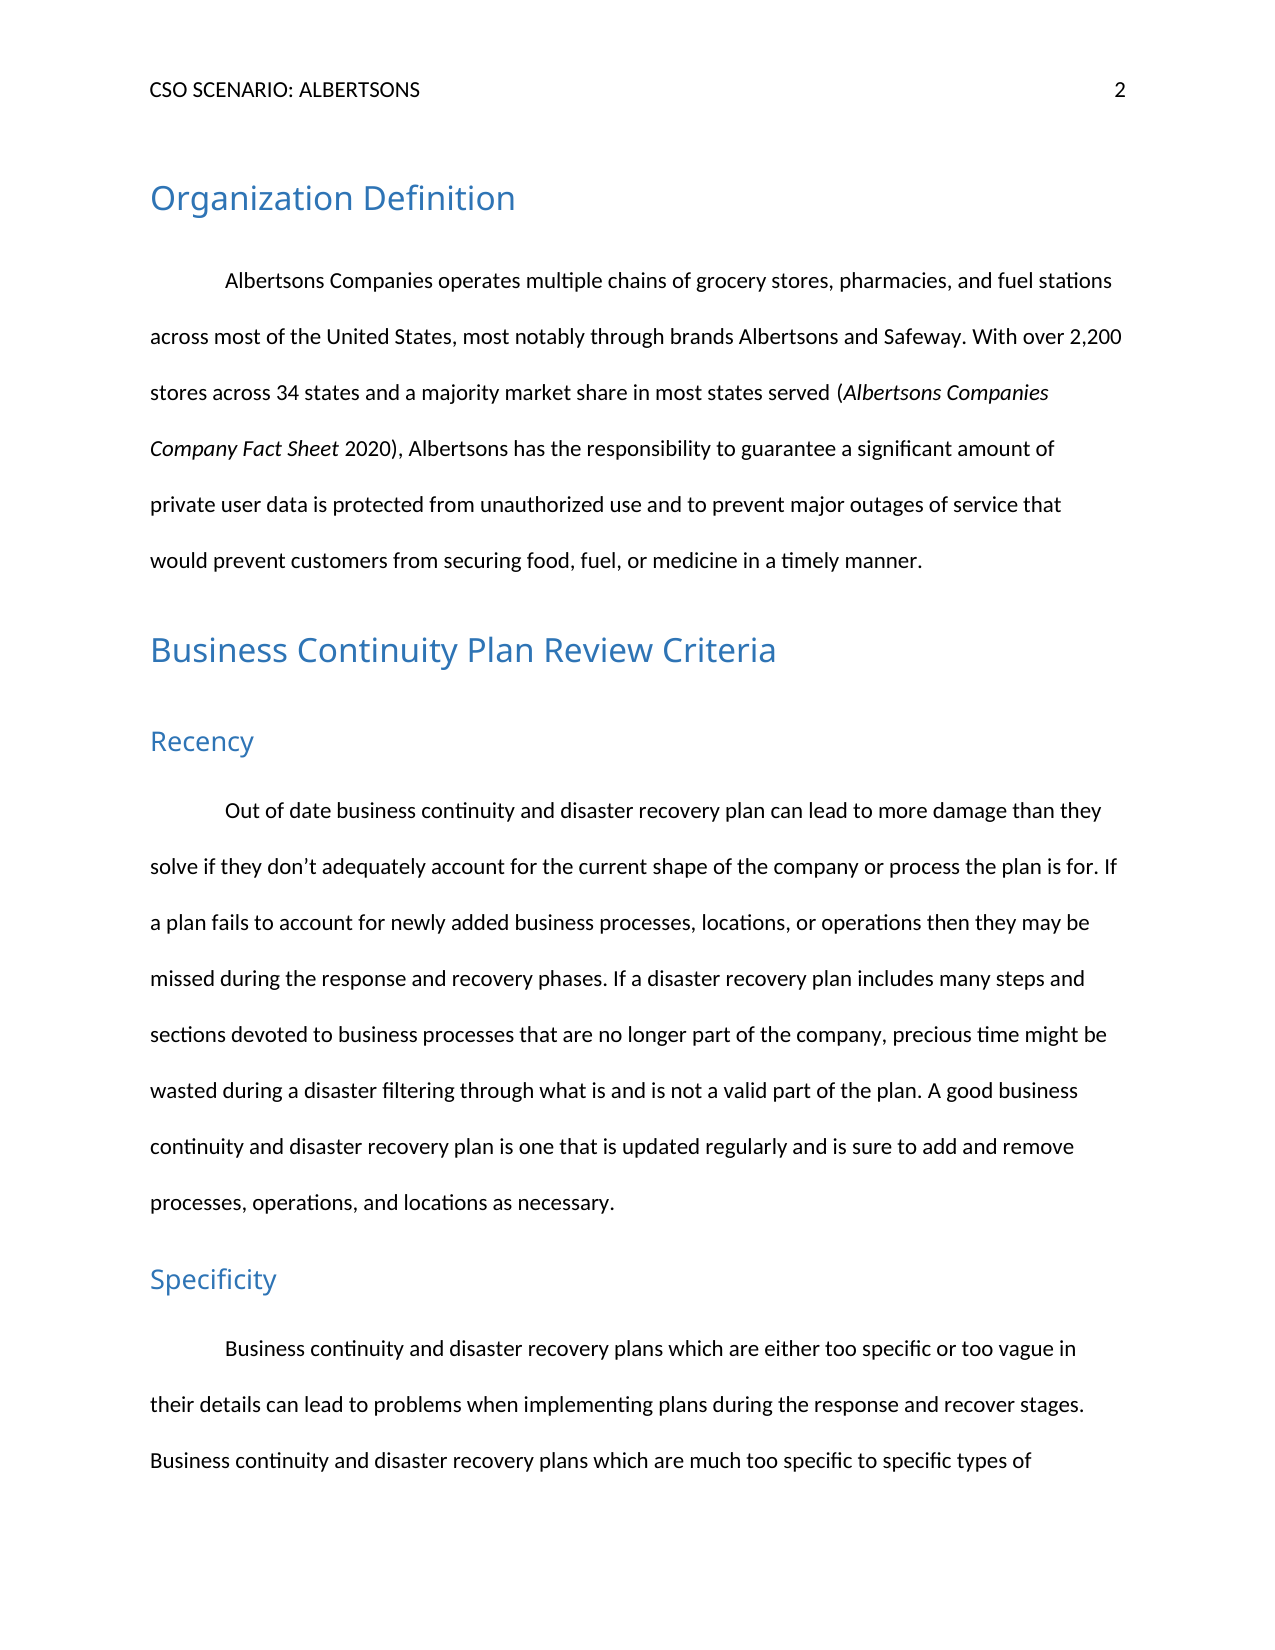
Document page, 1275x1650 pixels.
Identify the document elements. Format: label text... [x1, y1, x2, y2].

subtitle Organization Definition [150, 175, 1125, 220]
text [150, 1334, 1125, 1475]
subtitle Business Continuity Plan Review Criteria [150, 627, 1125, 672]
subtitle Specificity [150, 1261, 1125, 1298]
text Albertsons Companies operates multiple chains of grocery stores, pharmacies, and fuel stations across most of the United States, most notably through brands Albertsons and Safeway. With over 2,200 stores across 34 states and a majority market share in most states served (Albertsons Companies Company Fact Sheet 2020), Albertsons has the responsibility to guarantee a significant amount of private user data is protected from unauthorized use and to prevent major outages of service that would prevent customers from securing food, fuel, or medicine in a timely manner. [150, 266, 1125, 574]
subtitle Recency [150, 722, 1125, 759]
text Out of date business continuity and disaster recovery plan can lead to more damage than they solve if they don’t adequately account for the current shape of the company or process the plan is for. If a plan fails to account for newly added business processes, locations, or operations then they may be missed during the response and recovery phases. If a disaster recovery plan includes many steps and sections devoted to business processes that are no longer part of the company, precious time might be wasted during a disaster filtering through what is and is not a valid part of the plan. A good business continuity and disaster recovery plan is one that is updated regularly and is sure to add and remove processes, operations, and locations as necessary. [150, 796, 1125, 1216]
